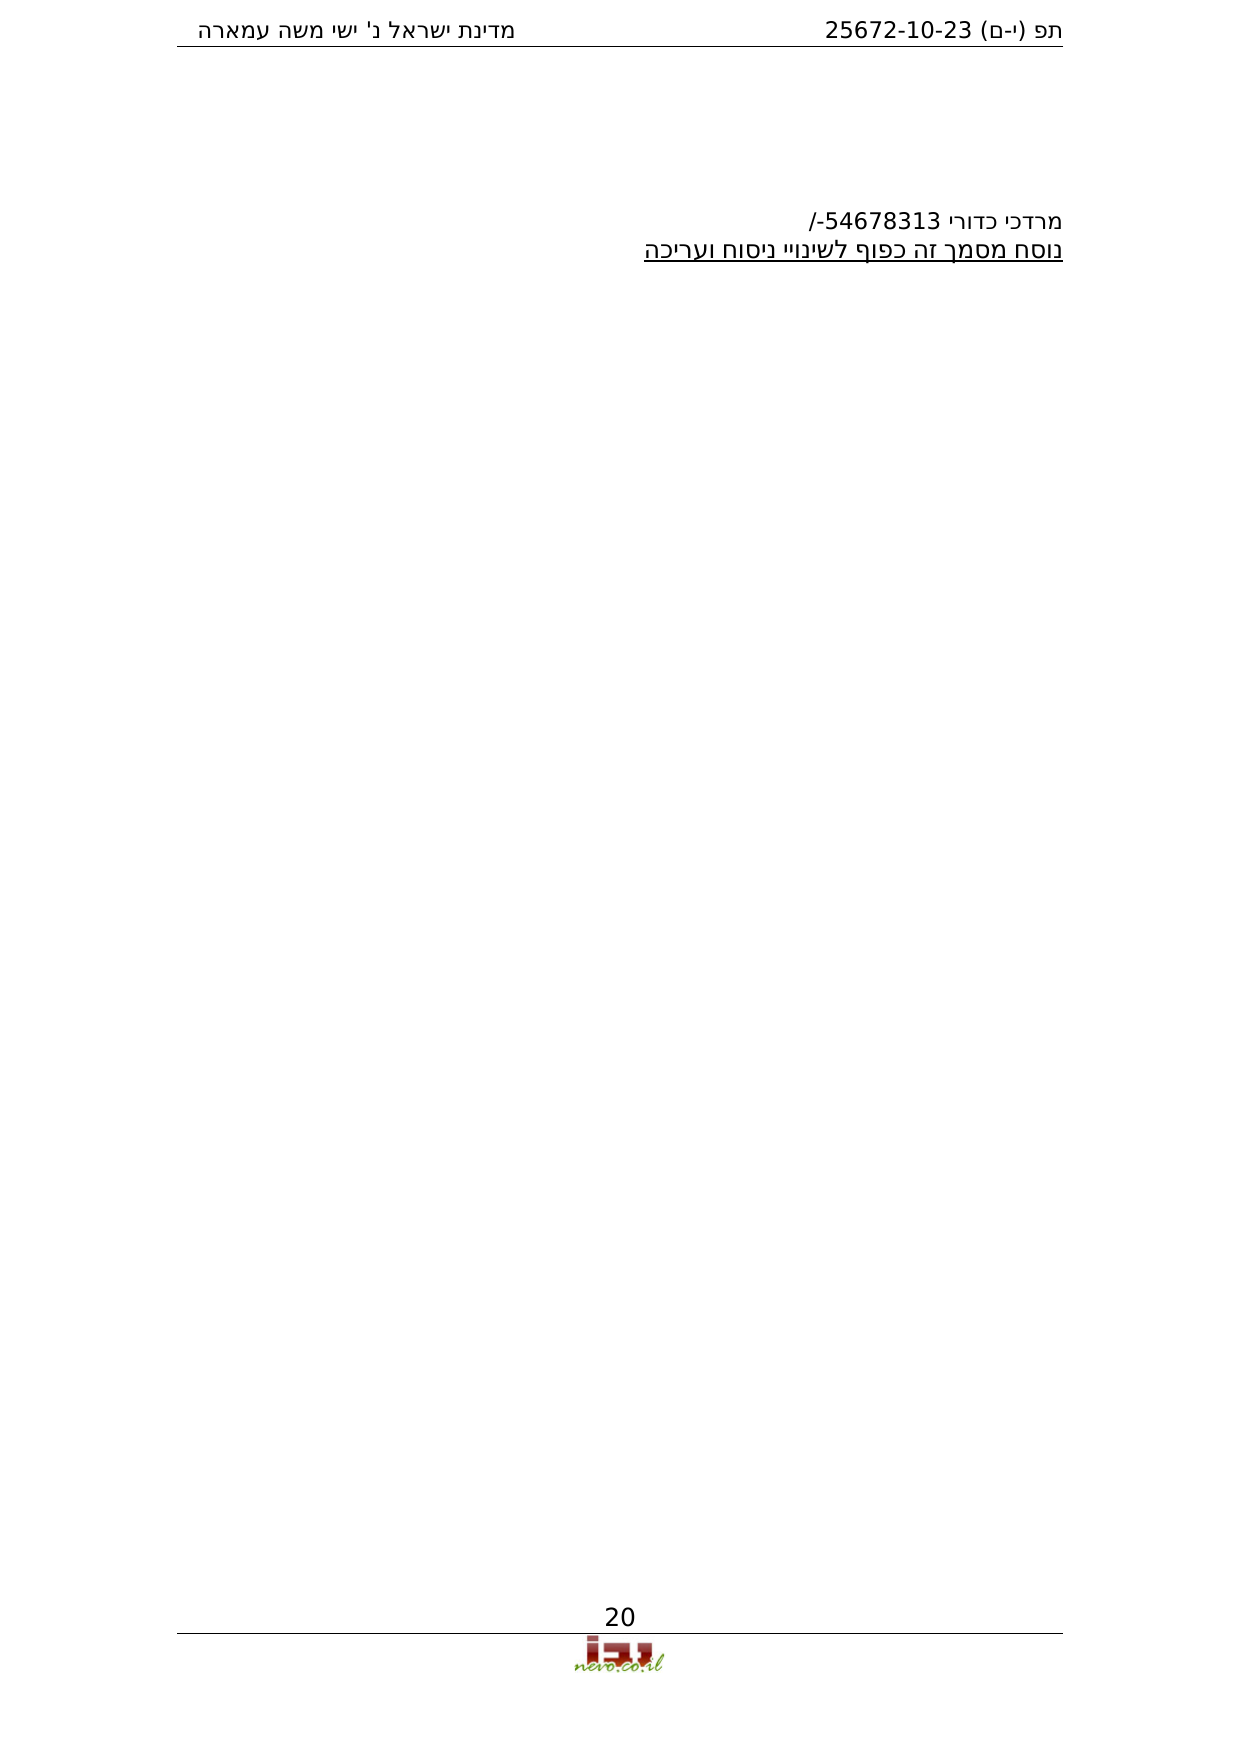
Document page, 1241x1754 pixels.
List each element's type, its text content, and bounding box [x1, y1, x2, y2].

text מרדכי כדורי 54678313-/ [177, 208, 1063, 235]
text נוסח מסמך זה כפוף לשינויי ניסוח ועריכה [177, 235, 1063, 264]
picture [574, 1635, 666, 1673]
